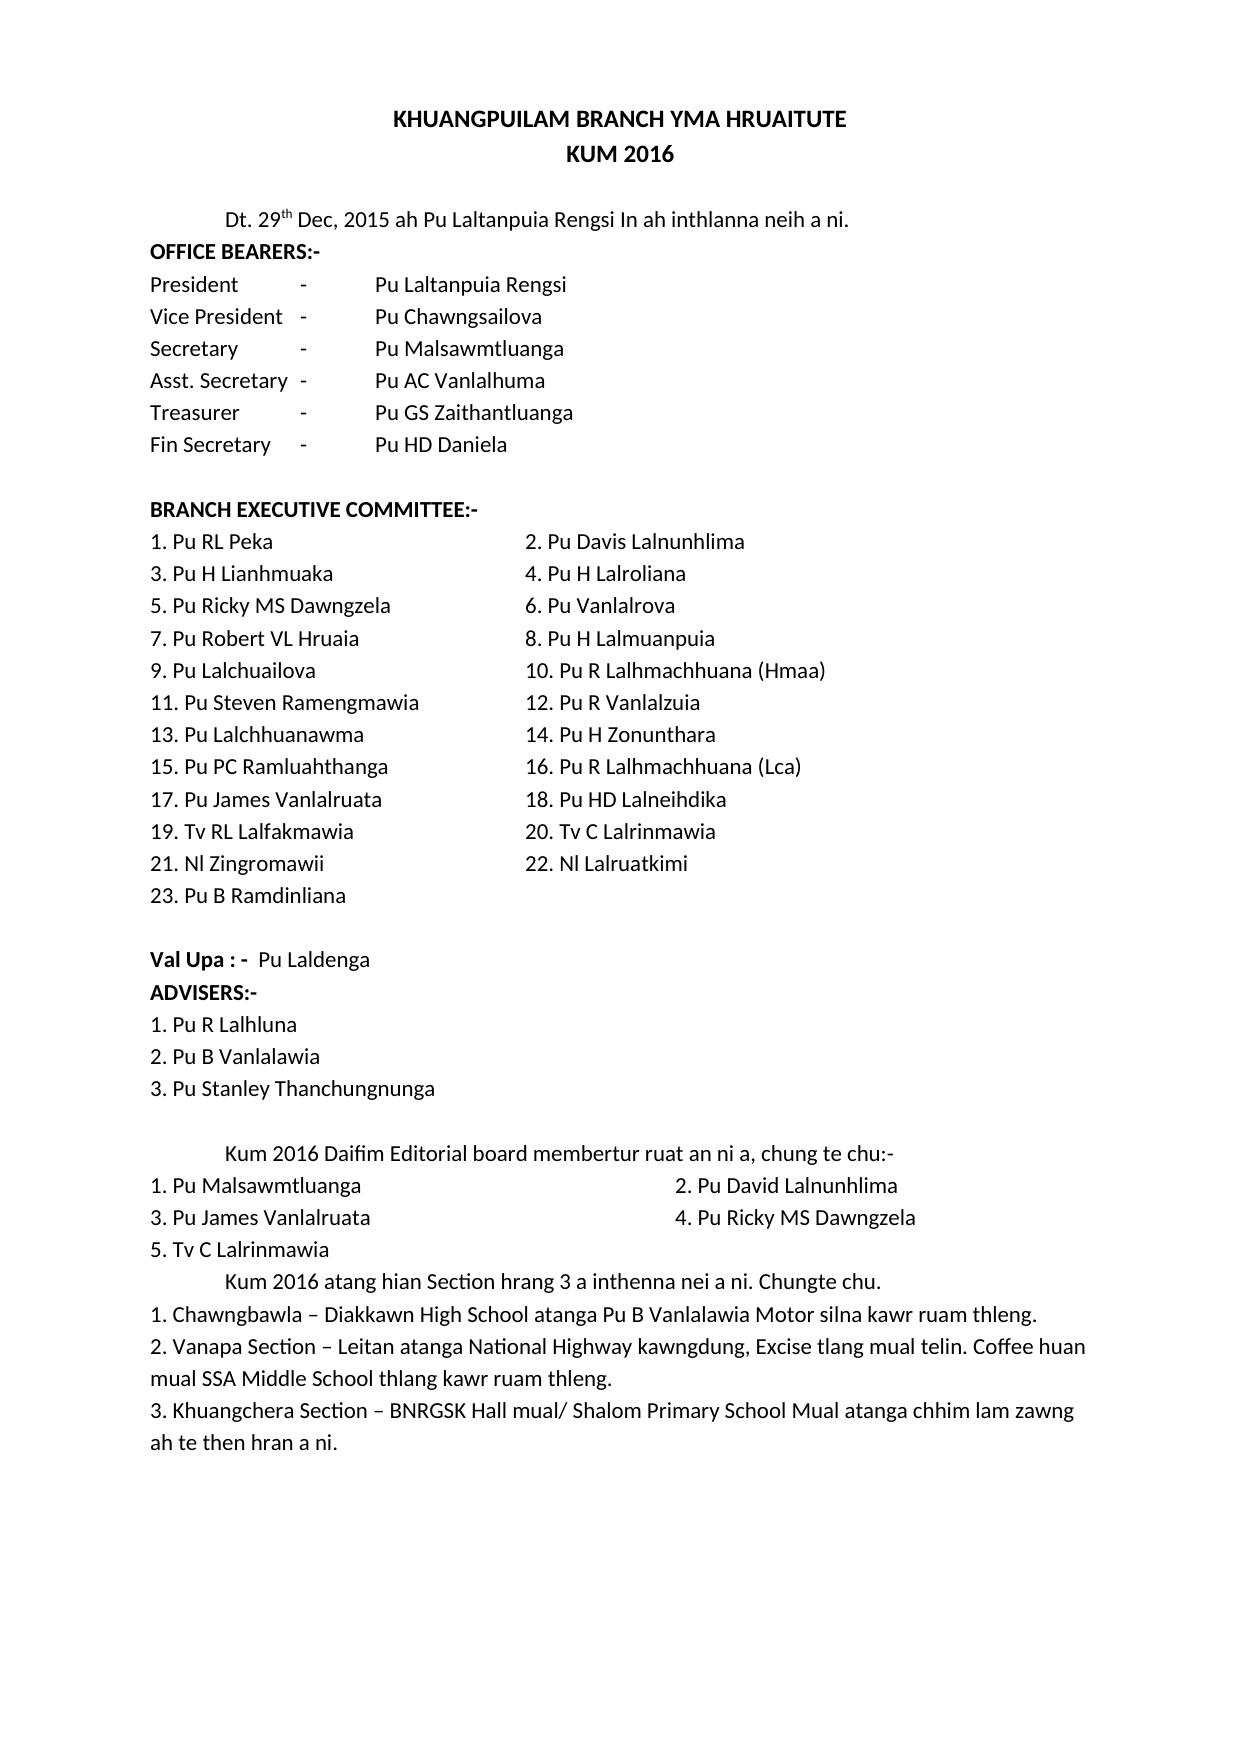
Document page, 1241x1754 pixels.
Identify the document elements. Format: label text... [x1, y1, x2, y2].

text 5. Pu Ricky MS Dawngzela 6. Pu Vanlalrova [150, 592, 1090, 619]
text 15. Pu PC Ramluahthanga 16. Pu R Lalhmachhuana (Lca) [150, 752, 1090, 781]
text 9. Pu Lalchuailova 10. Pu R Lalhmachhuana (Hmaa) [150, 656, 1090, 684]
text 3. Pu James Vanlalruata 4. Pu Ricky MS Dawngzela [150, 1203, 1090, 1231]
text 1. Pu RL Peka 2. Pu Davis Lalnunhlima [150, 527, 1090, 555]
text 19. Tv RL Lalfakmawia 20. Tv C Lalrinmawia [150, 817, 1090, 845]
text 3. Pu Stanley Thanchungnunga [150, 1074, 1090, 1102]
text 5. Tv C Lalrinmawia [150, 1235, 1090, 1263]
text President - Pu Laltanpuia Rengsi [150, 270, 1090, 298]
text 2. Vanapa Section – Leitan atanga National Highway kawngdung, Excise tlang mual telin. Coffee huan mual SSA Middle School thlang kawr ruam thleng. [150, 1332, 1090, 1392]
text 7. Pu Robert VL Hruaia 8. Pu H Lalmuanpuia [150, 624, 1090, 652]
text 3. Khuangchera Section – BNRGSK Hall mual/ Shalom Primary School Mual atanga chhim lam zawng ah te then hran a ni. [150, 1396, 1090, 1456]
text 1. Chawngbawla – Diakkawn High School atanga Pu B Vanlalawia Motor silna kawr ruam thleng. [150, 1300, 1090, 1328]
text OFFICE BEARERS:- [150, 237, 1090, 266]
text 13. Pu Lalchhuanawma 14. Pu H Zonunthara [150, 720, 1090, 748]
text 11. Pu Steven Ramengmawia 12. Pu R Vanlalzuia [150, 688, 1090, 716]
text Asst. Secretary - Pu AC Vanlalhuma [150, 366, 1090, 394]
text 3. Pu H Lianhmuaka 4. Pu H Lalroliana [150, 559, 1090, 587]
text Secretary - Pu Malsawmtluanga [150, 334, 1090, 362]
text 23. Pu B Ramdinliana [150, 881, 1090, 909]
text 1. Pu R Lalhluna [150, 1010, 1090, 1038]
text KUM 2016 [150, 138, 1090, 169]
text 21. Nl Zingromawii 22. Nl Lalruatkimi [150, 849, 1090, 877]
text ADVISERS:- [150, 978, 1090, 1006]
text Treasurer - Pu GS Zaithantluanga [150, 398, 1090, 426]
text 17. Pu James Vanlalruata 18. Pu HD Lalneihdika [150, 785, 1090, 813]
text 2. Pu B Vanlalawia [150, 1042, 1090, 1070]
text Kum 2016 Daifim Editorial board membertur ruat an ni a, chung te chu:- [150, 1139, 1090, 1167]
text Kum 2016 atang hian Section hrang 3 a inthenna nei a ni. Chungte chu. [150, 1267, 1090, 1296]
text KHUANGPUILAM BRANCH YMA HRUAITUTE [150, 103, 1090, 134]
text Dt. 29th Dec, 2015 ah Pu Laltanpuia Rengsi In ah inthlanna neih a ni. [150, 205, 1090, 233]
text Fin Secretary - Pu HD Daniela [150, 431, 1090, 459]
text Vice President - Pu Chawngsailova [150, 302, 1090, 330]
text BRANCH EXECUTIVE COMMITTEE:- [150, 495, 1090, 523]
text Val Upa : - Pu Laldenga [150, 946, 1090, 974]
text 1. Pu Malsawmtluanga 2. Pu David Lalnunhlima [150, 1171, 1090, 1199]
